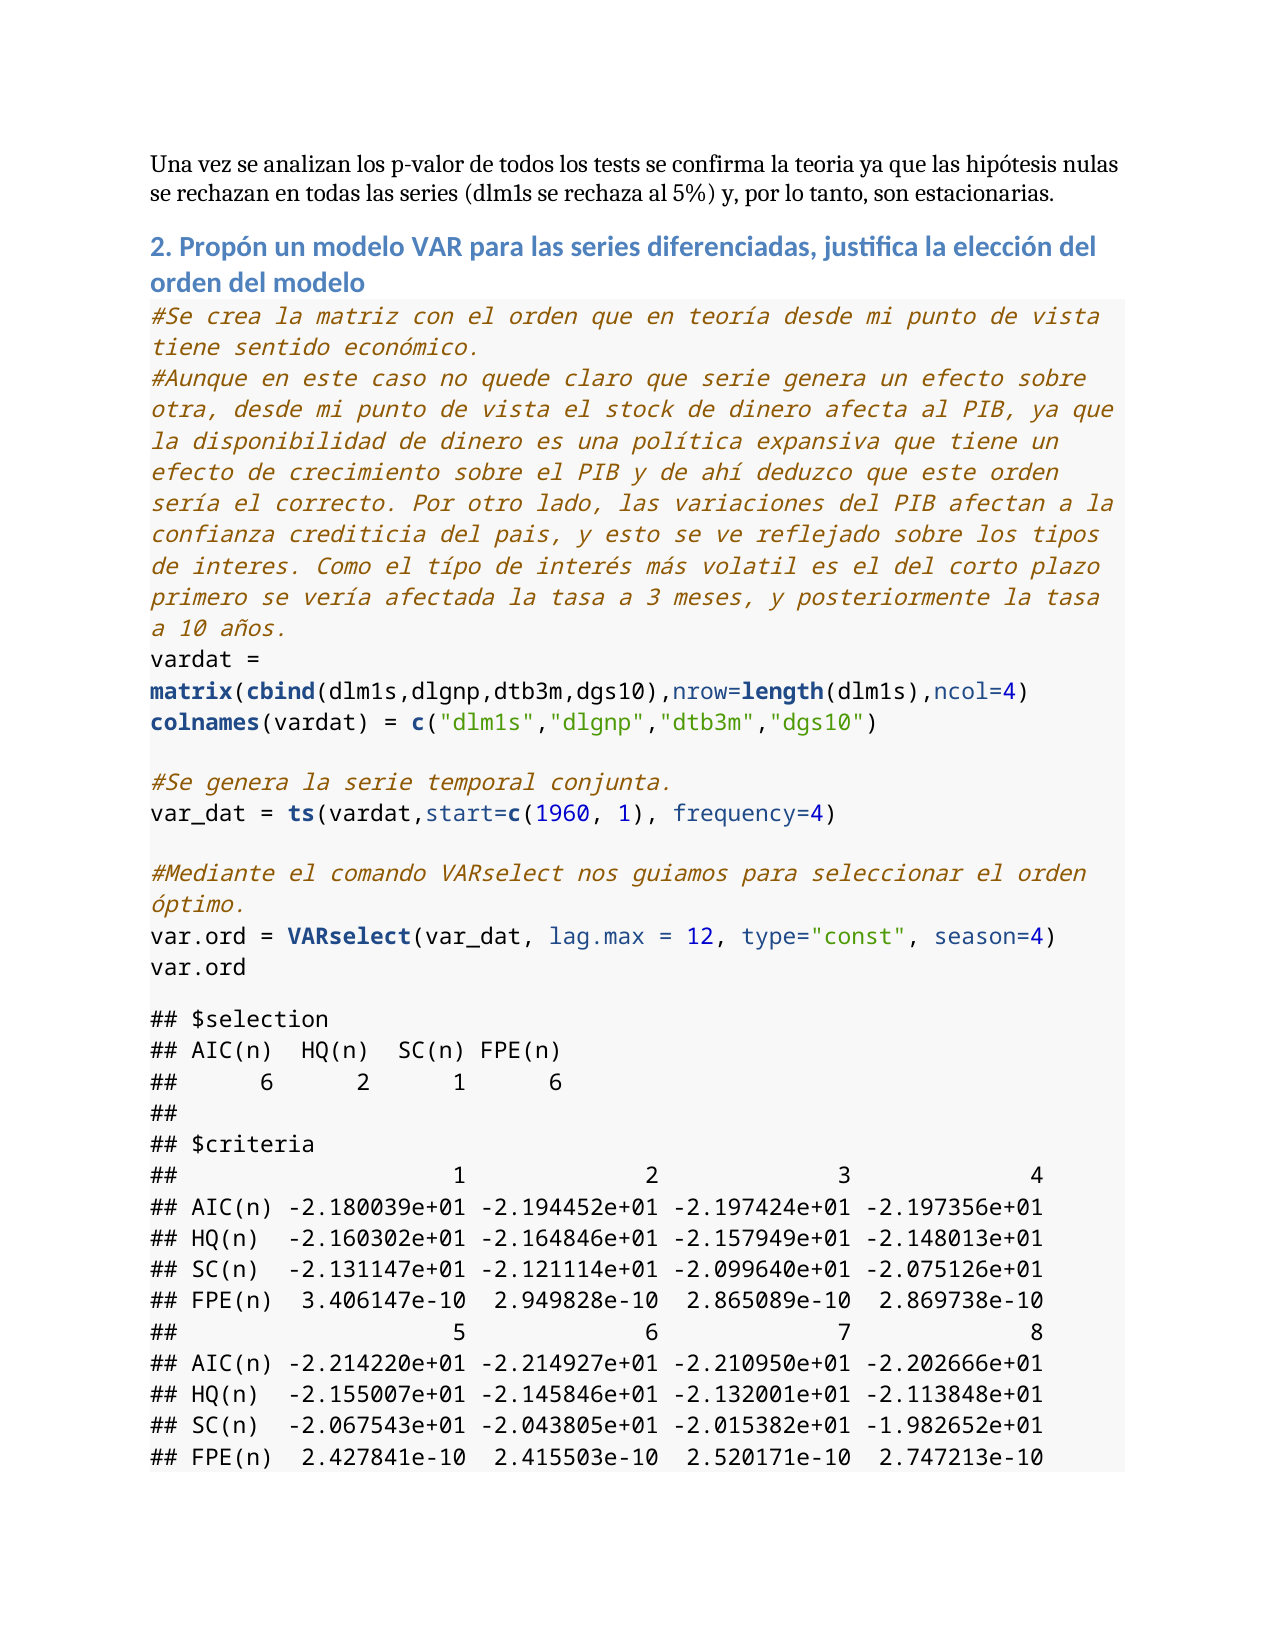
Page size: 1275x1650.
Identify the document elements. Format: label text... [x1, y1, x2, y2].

text Una vez se analizan los p-valor de todos los tests se confirma la teoria ya que las hipótesis nulas se rechazan en todas las series (dlm1s se rechaza al 5%) y, por lo tanto, son estacionarias. [150, 150, 1125, 207]
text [150, 1003, 1125, 1472]
subtitle 2. Propón un modelo VAR para las series diferenciadas, justifica la elección del orden del modelo [150, 228, 1125, 299]
text #Se crea la matriz con el orden que en teoría desde mi punto de vista tiene sentido económico. #Aunque en este caso no quede claro que serie genera un efecto sobre otra, desde mi punto de vista el stock de dinero afecta al PIB, ya que la disponibilidad de dinero es una política expansiva que tiene un efecto de crecimiento sobre el PIB y de ahí deduzco que este orden sería el correcto. Por otro lado, las variaciones del PIB afectan a la confianza crediticia del pais, y esto se ve reflejado sobre los tipos de interes. Como el típo de interés más volatil es el del corto plazo primero se vería afectada la tasa a 3 meses, y posteriormente la tasa a 10 años. vardat = matrix(cbind(dlm1s,dlgnp,dtb3m,dgs10),nrow=length(dlm1s),ncol=4) colnames(vardat) = c("dlm1s","dlgnp","dtb3m","dgs10") #Se genera la serie temporal conjunta. var_dat = ts(vardat,start=c(1960, 1), frequency=4) #Mediante el comando VARselect nos guiamos para seleccionar el orden óptimo. var.ord = VARselect(var_dat, lag.max = 12, type="const", season=4) var.ord [150, 299, 1125, 982]
